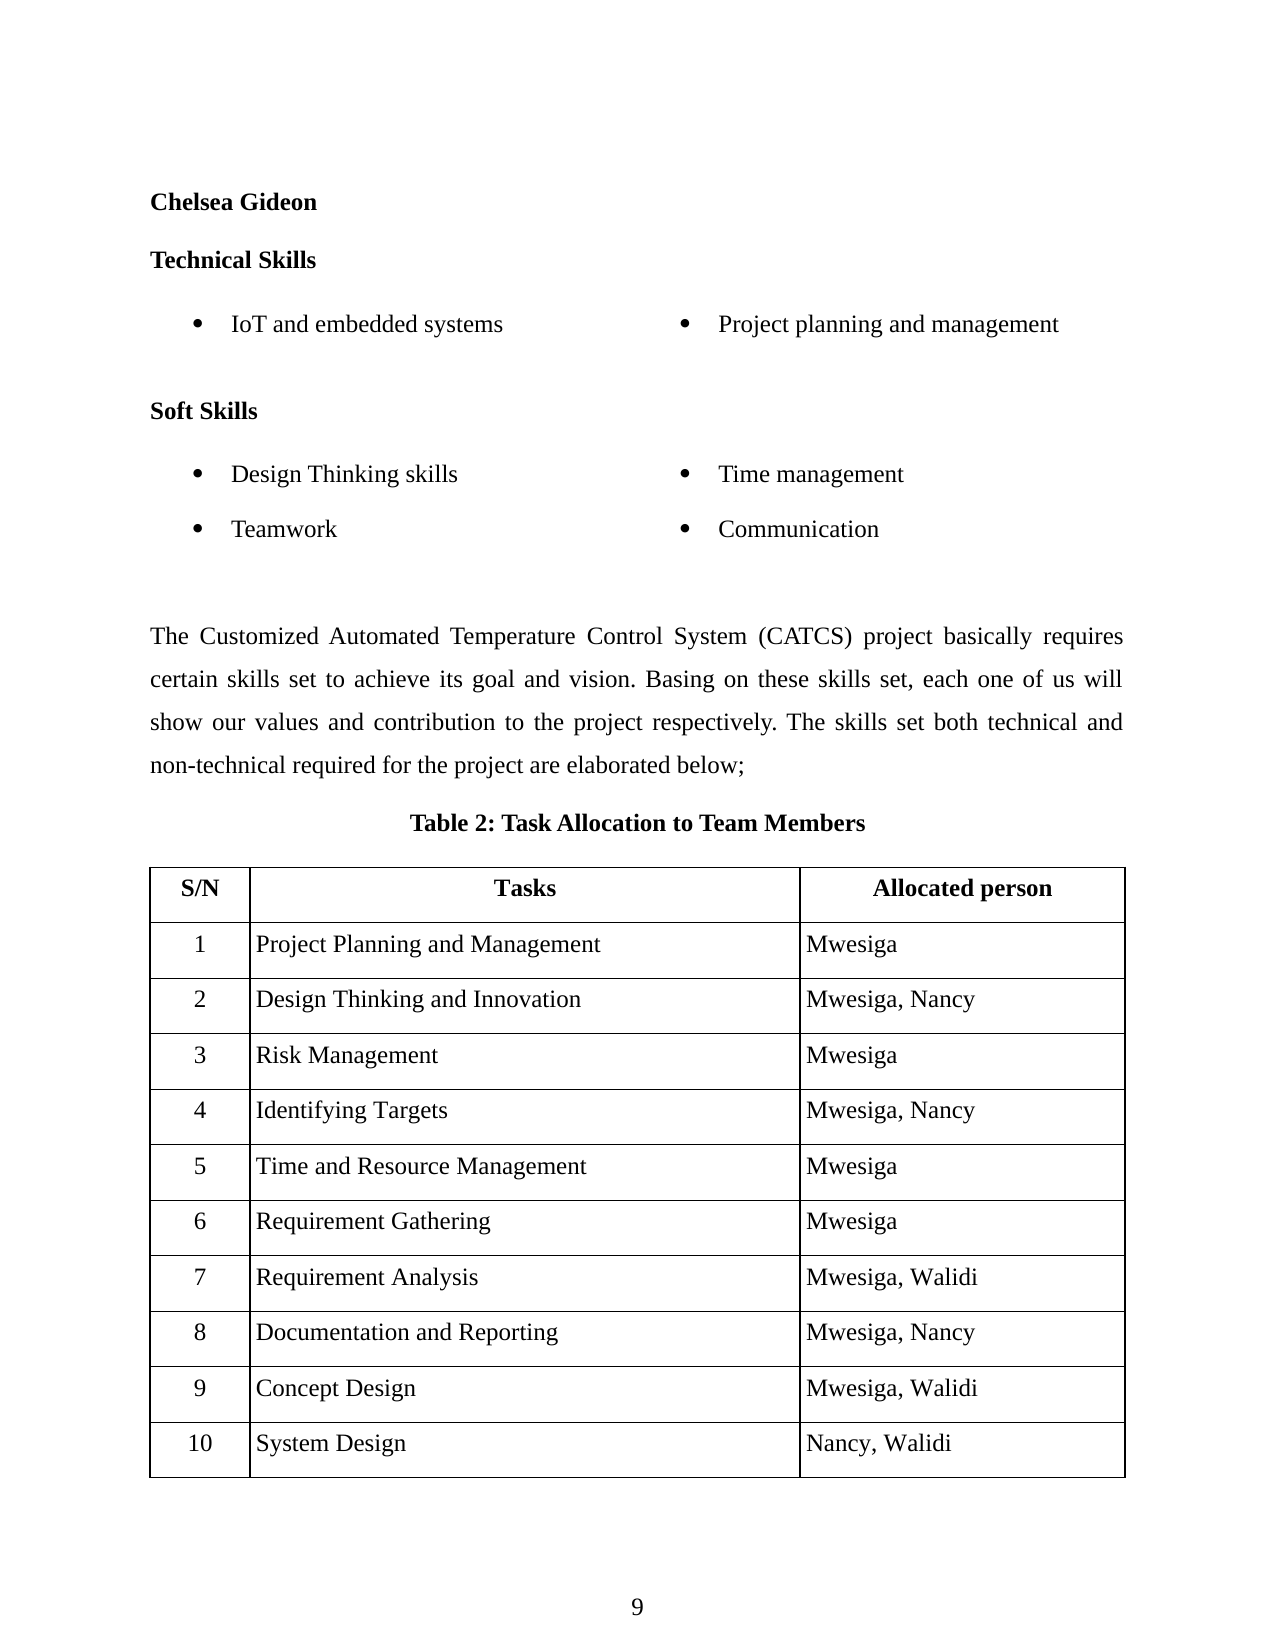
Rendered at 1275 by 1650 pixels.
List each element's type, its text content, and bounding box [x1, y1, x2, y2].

table_cell Concept Design [251, 1367, 799, 1422]
table_cell Project Planning and Management [251, 923, 799, 978]
table_cell 7 [151, 1256, 249, 1311]
table_cell 1 [151, 923, 249, 978]
text The Customized Automated Temperature Control System (CATCS) project basically requires certain skills set to achieve its goal and vision. Basing on these skills set, each one of us will show our values and contribution to the project respectively. The skills set both technical and non-technical required for the project are elaborated below; [150, 621, 1125, 779]
table_cell Mwesiga, Nancy [801, 1090, 1124, 1144]
table_cell Mwesiga, Walidi [801, 1256, 1124, 1311]
table_header Allocated person [801, 868, 1124, 922]
text Soft Skills [150, 396, 1125, 424]
table_header Project planning and management [638, 304, 1125, 358]
table_cell Time and Resource Management [251, 1145, 799, 1200]
table_cell Requirement Analysis [251, 1256, 799, 1311]
table_cell Requirement Gathering [251, 1201, 799, 1255]
table_cell 3 [151, 1034, 249, 1089]
table_header S/N [151, 868, 249, 922]
table_cell Identifying Targets [251, 1090, 799, 1144]
table_cell 10 [151, 1423, 249, 1477]
table_header Tasks [251, 868, 799, 922]
table_header Design Thinking skills [150, 454, 637, 508]
table_cell Mwesiga [801, 1145, 1124, 1200]
table_cell 6 [151, 1201, 249, 1255]
table_header IoT and embedded systems [150, 304, 637, 358]
text Table 2: Task Allocation to Team Members [150, 808, 1125, 837]
text Technical Skills [150, 246, 1125, 274]
table_cell Mwesiga [801, 1034, 1124, 1089]
table_cell Teamwork [150, 508, 637, 563]
table_cell Mwesiga, Walidi [801, 1367, 1124, 1422]
table_cell Mwesiga [801, 1201, 1124, 1255]
table_cell 8 [151, 1312, 249, 1366]
table_cell Design Thinking and Innovation [251, 979, 799, 1033]
table_cell Nancy, Walidi [801, 1423, 1124, 1477]
table_cell Mwesiga [801, 923, 1124, 978]
text Chelsea Gideon [150, 187, 1125, 216]
table_cell 5 [151, 1145, 249, 1200]
table_cell 2 [151, 979, 249, 1033]
table_cell Communication [638, 508, 1125, 563]
table_cell Risk Management [251, 1034, 799, 1089]
table_cell System Design [251, 1423, 799, 1477]
table_header Time management [638, 454, 1125, 508]
table_cell 9 [151, 1367, 249, 1422]
table_cell Documentation and Reporting [251, 1312, 799, 1366]
table_cell Mwesiga, Nancy [801, 979, 1124, 1033]
table_cell Mwesiga, Nancy [801, 1312, 1124, 1366]
table_cell 4 [151, 1090, 249, 1144]
